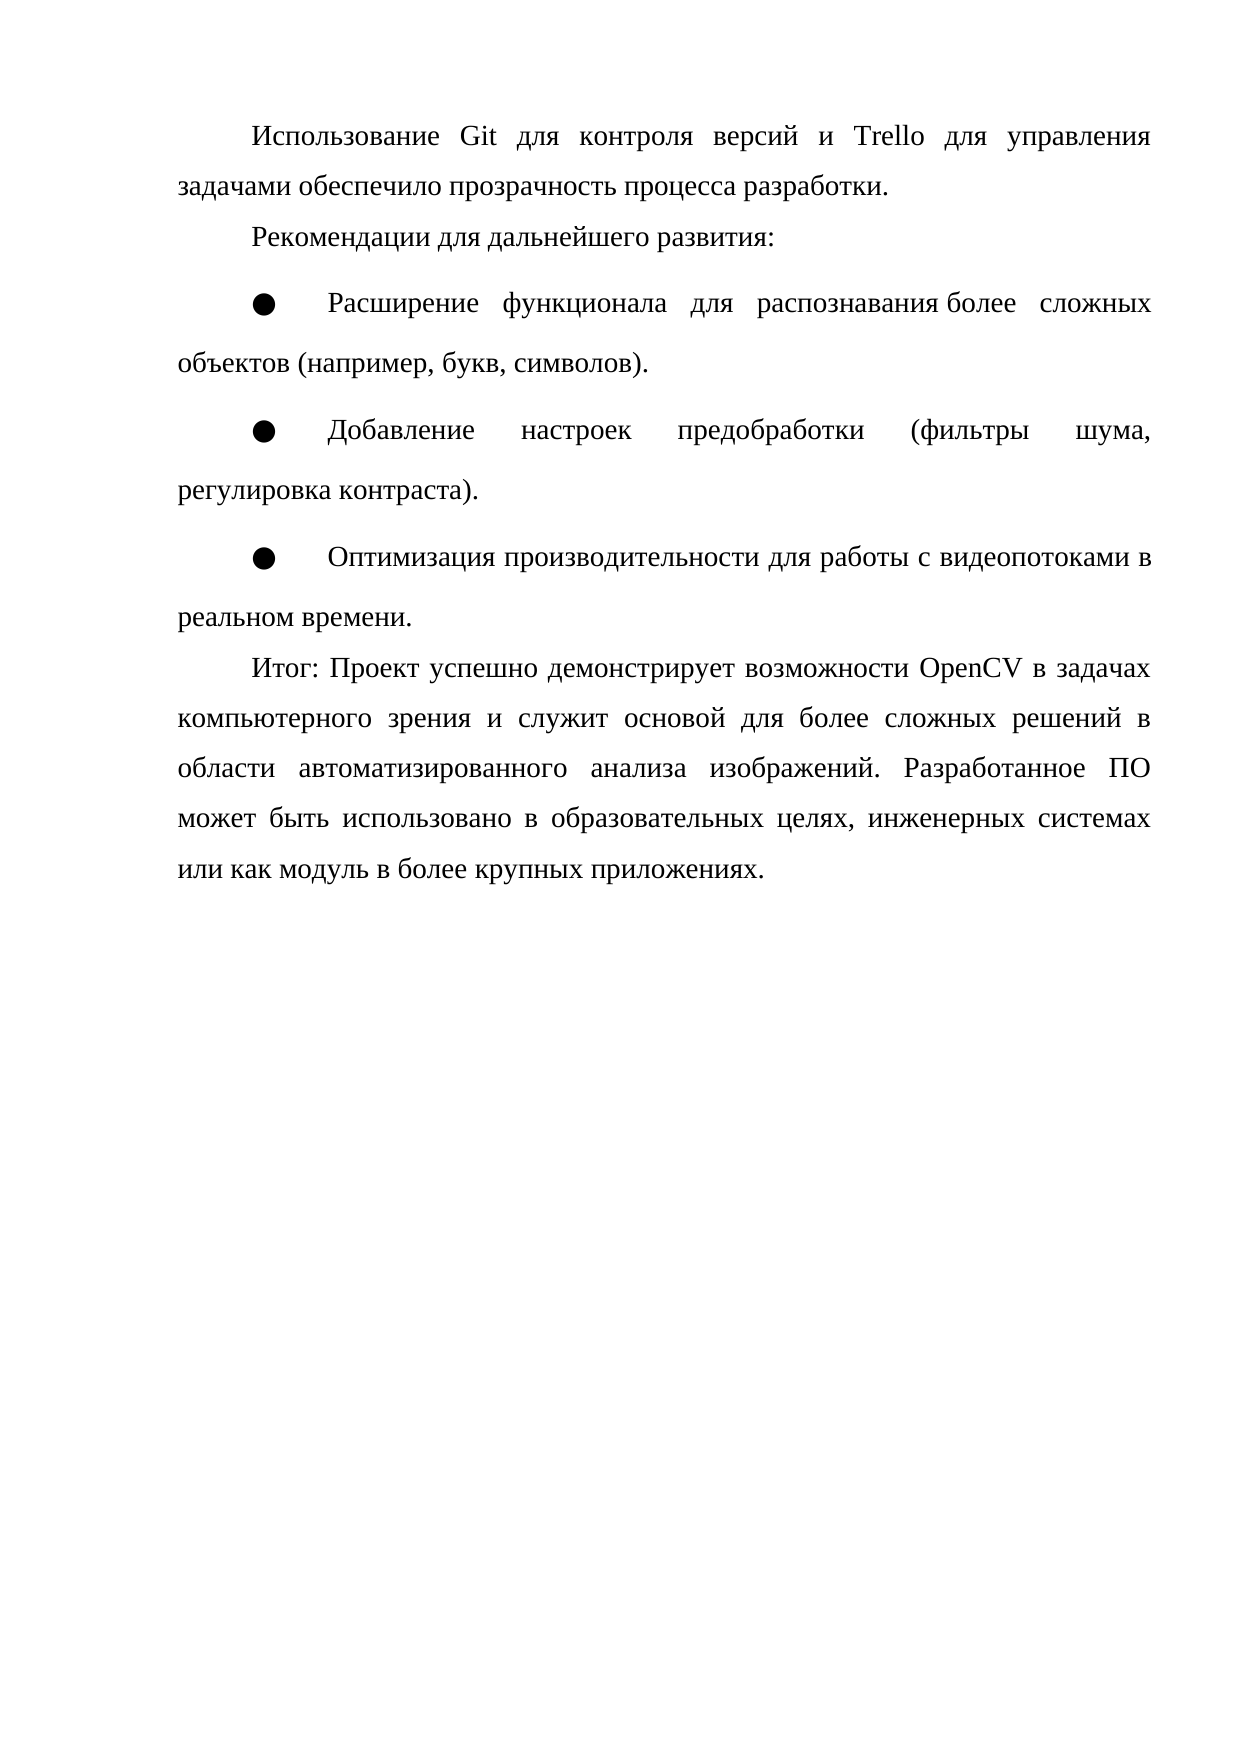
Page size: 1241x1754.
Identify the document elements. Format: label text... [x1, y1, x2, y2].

text Рекомендации для дальнейшего развития: [177, 219, 1152, 252]
list Оптимизация производительности для работы с видеопотоками в реальном времени. [177, 523, 1152, 633]
list Расширение функционала для распознавания более сложных объектов (например, букв, символов). [177, 269, 1152, 379]
text Итог: Проект успешно демонстрирует возможности OpenCV в задачах компьютерного зрения и служит основой для более сложных решений в области автоматизированного анализа изображений. Разработанное ПО может быть использовано в образовательных целях, инженерных системах или как модуль в более крупных приложениях. [177, 650, 1152, 884]
list Добавление настроек предобработки (фильтры шума, регулировка контраста). [177, 396, 1152, 506]
text Использование Git для контроля версий и Trello для управления задачами обеспечило прозрачность процесса разработки. [177, 118, 1152, 202]
